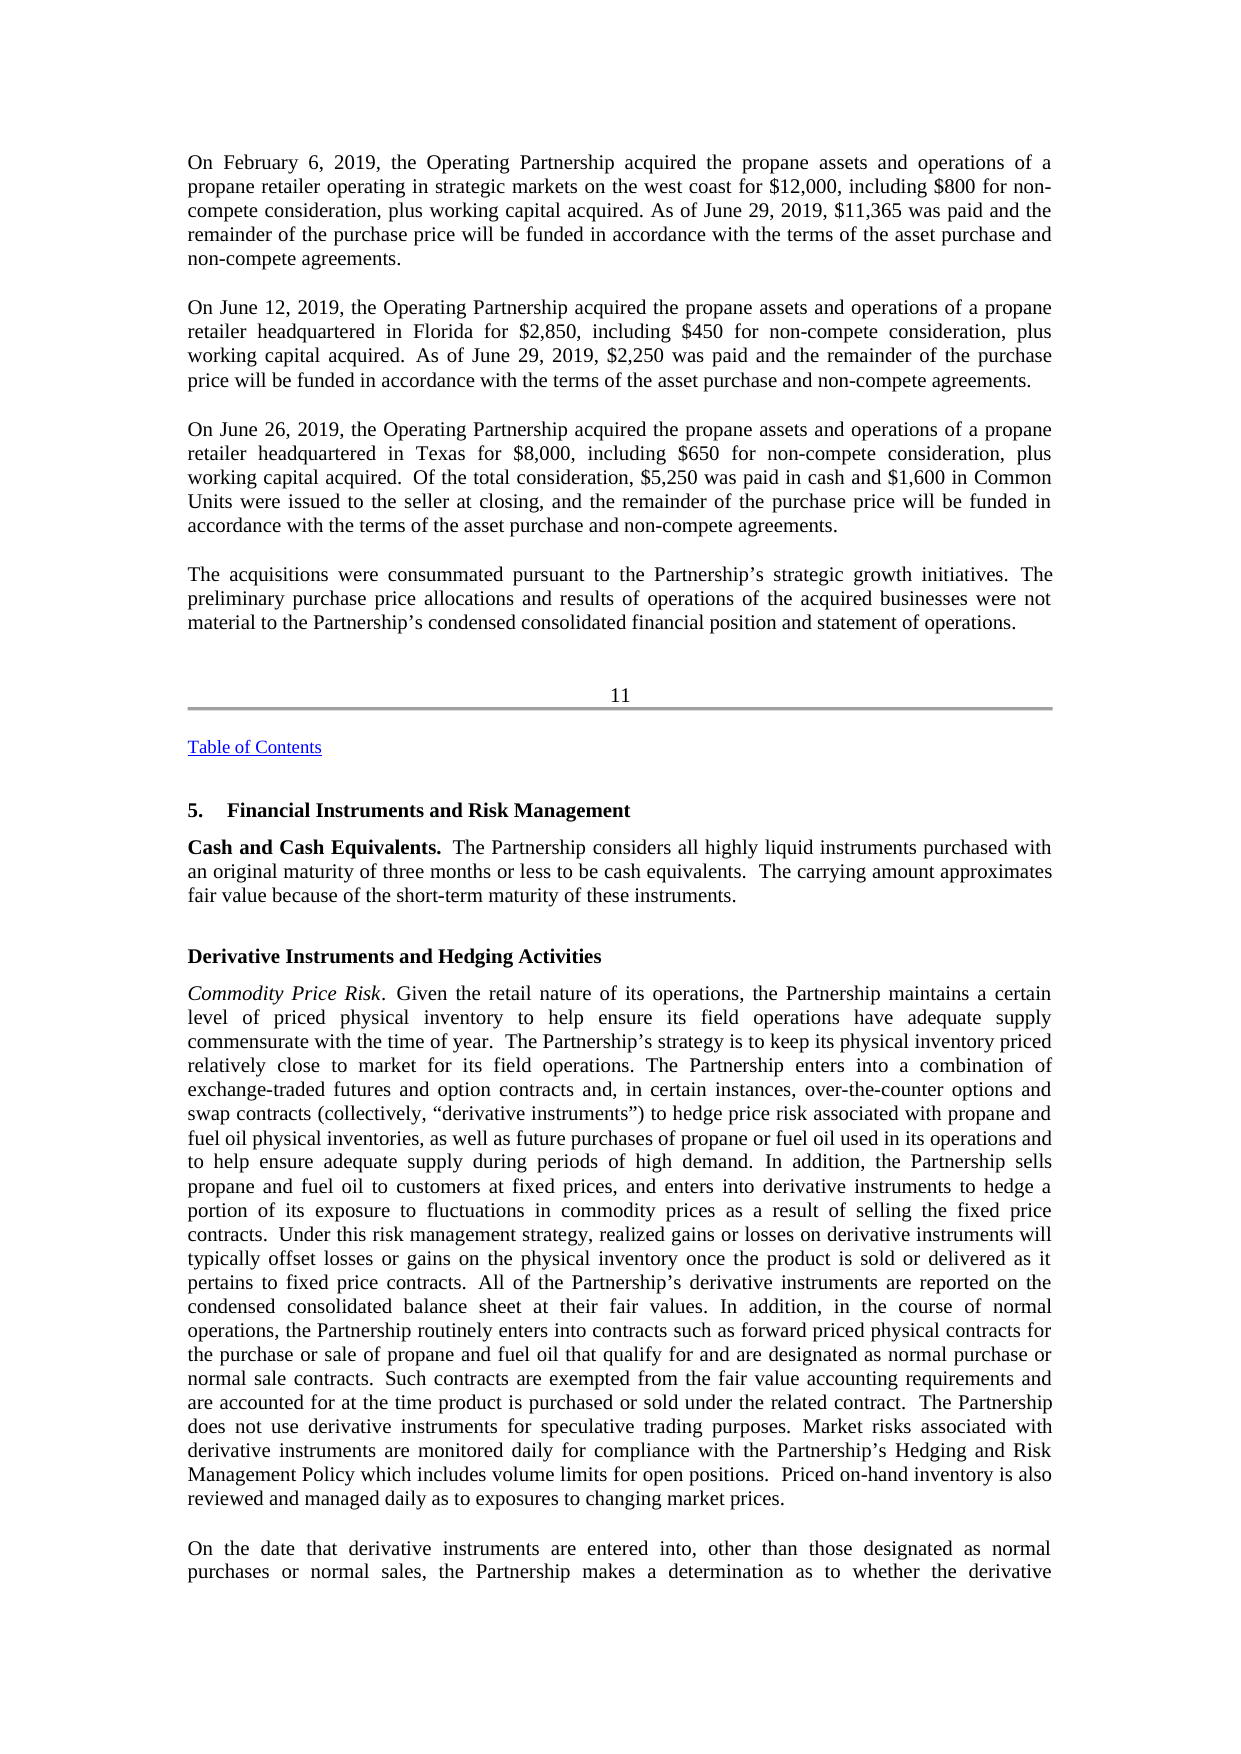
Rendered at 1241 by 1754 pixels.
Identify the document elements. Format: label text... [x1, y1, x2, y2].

text Commodity Price Risk. Given the retail nature of its operations, the Partnership maintains a certain level of priced physical inventory to help ensure its field operations have adequate supply commensurate with the time of year. The Partnership’s strategy is to keep its physical inventory priced relatively close to market for its field operations. The Partnership enters into a combination of exchange-traded futures and option contracts and, in certain instances, over-the-counter options and swap contracts (collectively, “derivative instruments”) to hedge price risk associated with propane and fuel oil physical inventories, as well as future purchases of propane or fuel oil used in its operations and to help ensure adequate supply during periods of high demand. In addition, the Partnership sells propane and fuel oil to customers at fixed prices, and enters into derivative instruments to hedge a portion of its exposure to fluctuations in commodity prices as a result of selling the fixed price contracts. Under this risk management strategy, realized gains or losses on derivative instruments will typically offset losses or gains on the physical inventory once the product is sold or delivered as it pertains to fixed price contracts. All of the Partnership’s derivative instruments are reported on the condensed consolidated balance sheet at their fair values. In addition, in the course of normal operations, the Partnership routinely enters into contracts such as forward priced physical contracts for the purchase or sale of propane and fuel oil that qualify for and are designated as normal purchase or normal sale contracts. Such contracts are exempted from the fair value accounting requirements and are accounted for at the time product is purchased or sold under the related contract. The Partnership does not use derivative instruments for speculative trading purposes. Market risks associated with derivative instruments are monitored daily for compliance with the Partnership’s Hedging and Risk Management Policy which includes volume limits for open positions. Priced on-hand inventory is also reviewed and managed daily as to exposures to changing market prices. [187, 981, 1053, 1510]
text 11 [187, 683, 1053, 707]
text The acquisitions were consummated pursuant to the Partnership’s strategic growth initiatives. The preliminary purchase price allocations and results of operations of the acquired businesses were not material to the Partnership’s condensed consolidated financial position and statement of operations. [187, 562, 1053, 634]
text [187, 1535, 1053, 1583]
text On June 26, 2019, the Operating Partnership acquired the propane assets and operations of a propane retailer headquartered in Texas for $8,000, including $650 for non-compete consideration, plus working capital acquired. Of the total consideration, $5,250 was paid in cash and $1,600 in Common Units were issued to the seller at closing, and the remainder of the purchase price will be funded in accordance with the terms of the asset purchase and non-compete agreements. [187, 417, 1053, 537]
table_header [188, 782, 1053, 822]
text Cash and Cash Equivalents. The Partnership considers all highly liquid instruments purchased with an original maturity of three months or less to be cash equivalents. The carrying amount approximates fair value because of the short-term maturity of these instruments. [187, 835, 1053, 907]
text On February 6, 2019, the Operating Partnership acquired the propane assets and operations of a propane retailer operating in strategic markets on the west coast for $12,000, including $800 for non-compete consideration, plus working capital acquired. As of June 29, 2019, $11,365 was paid and the remainder of the purchase price will be funded in accordance with the terms of the asset purchase and non-compete agreements. [187, 150, 1053, 270]
text On June 12, 2019, the Operating Partnership acquired the propane assets and operations of a propane retailer headquartered in Florida for $2,850, including $450 for non-compete consideration, plus working capital acquired. As of June 29, 2019, $2,250 was paid and the remainder of the purchase price will be funded in accordance with the terms of the asset purchase and non-compete agreements. [187, 295, 1053, 392]
text Table of Contents [187, 736, 1053, 757]
text Derivative Instruments and Hedging Activities [187, 944, 1053, 968]
